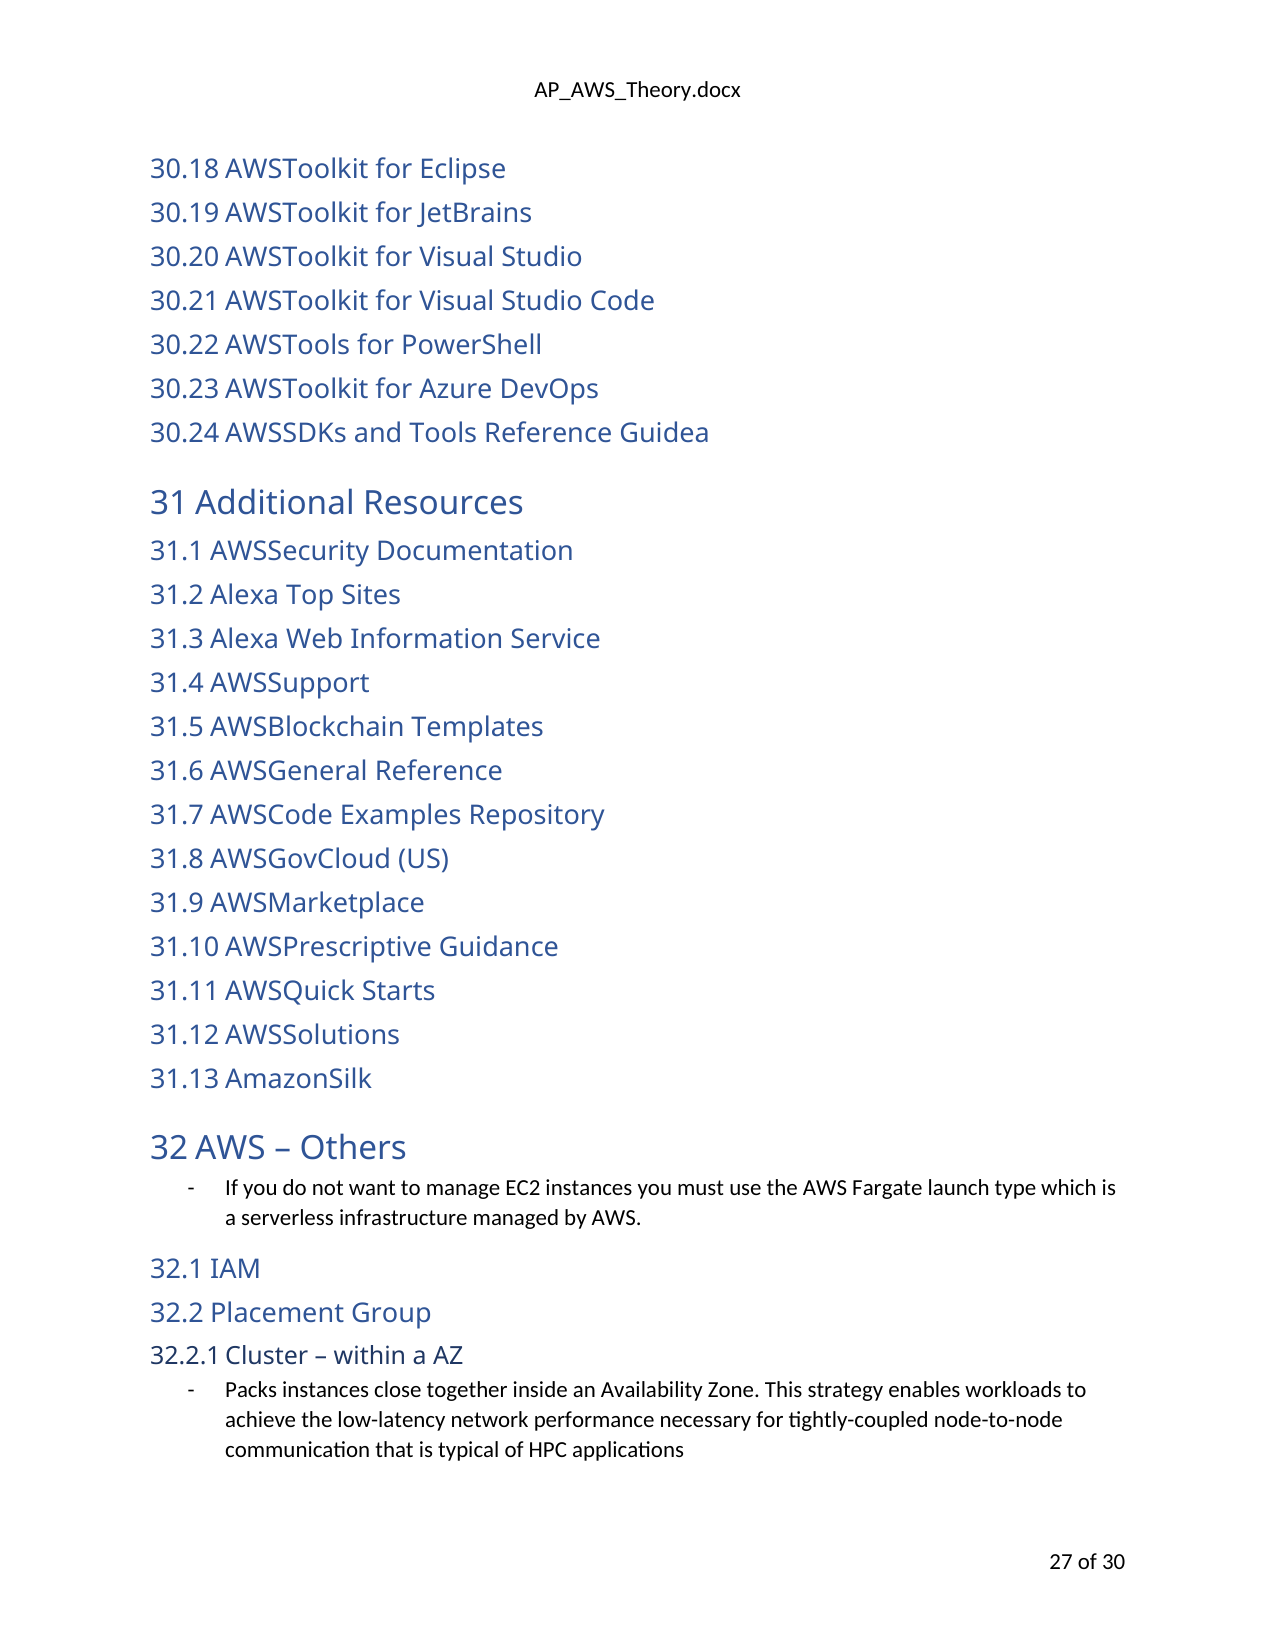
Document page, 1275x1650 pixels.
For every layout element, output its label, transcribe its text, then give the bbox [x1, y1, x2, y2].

subtitle AmazonSilk [150, 1059, 1125, 1096]
list Packs instances close together inside an Availability Zone. This strategy enables workloads to achieve the low-latency network performance necessary for tightly-coupled node-to-node communication that is typical of HPC applications [187, 1375, 1125, 1463]
subtitle Alexa Web Information Service [150, 619, 1125, 656]
subtitle AWS – Others [150, 1124, 1125, 1169]
subtitle AWSToolkit for Visual Studio Code [150, 282, 1125, 319]
subtitle Additional Resources [150, 478, 1125, 524]
subtitle AWSSolutions [150, 1015, 1125, 1052]
subtitle AWSMarketplace [150, 883, 1125, 920]
subtitle AWSSDKs and Tools Reference Guidea [150, 414, 1125, 451]
subtitle AWSToolkit for Eclipse [150, 150, 1125, 187]
subtitle Cluster – within a AZ [150, 1338, 1125, 1372]
subtitle AWSGovCloud (US) [150, 839, 1125, 876]
subtitle AWSGeneral Reference [150, 751, 1125, 788]
subtitle AWSSupport [150, 663, 1125, 700]
subtitle AWSSecurity Documentation [150, 532, 1125, 568]
subtitle AWSPrescriptive Guidance [150, 927, 1125, 964]
subtitle AWSBlockchain Templates [150, 707, 1125, 744]
subtitle Alexa Top Sites [150, 576, 1125, 612]
list If you do not want to manage EC2 instances you must use the AWS Fargate launch type which is a serverless infrastructure managed by AWS. [187, 1173, 1125, 1231]
subtitle AWSToolkit for Visual Studio [150, 238, 1125, 275]
subtitle AWSCode Examples Repository [150, 795, 1125, 832]
subtitle Placement Group [150, 1294, 1125, 1331]
subtitle AWSQuick Starts [150, 971, 1125, 1008]
subtitle IAM [150, 1250, 1125, 1287]
subtitle AWSToolkit for JetBrains [150, 194, 1125, 231]
subtitle AWSToolkit for Azure DevOps [150, 370, 1125, 407]
subtitle AWSTools for PowerShell [150, 326, 1125, 363]
